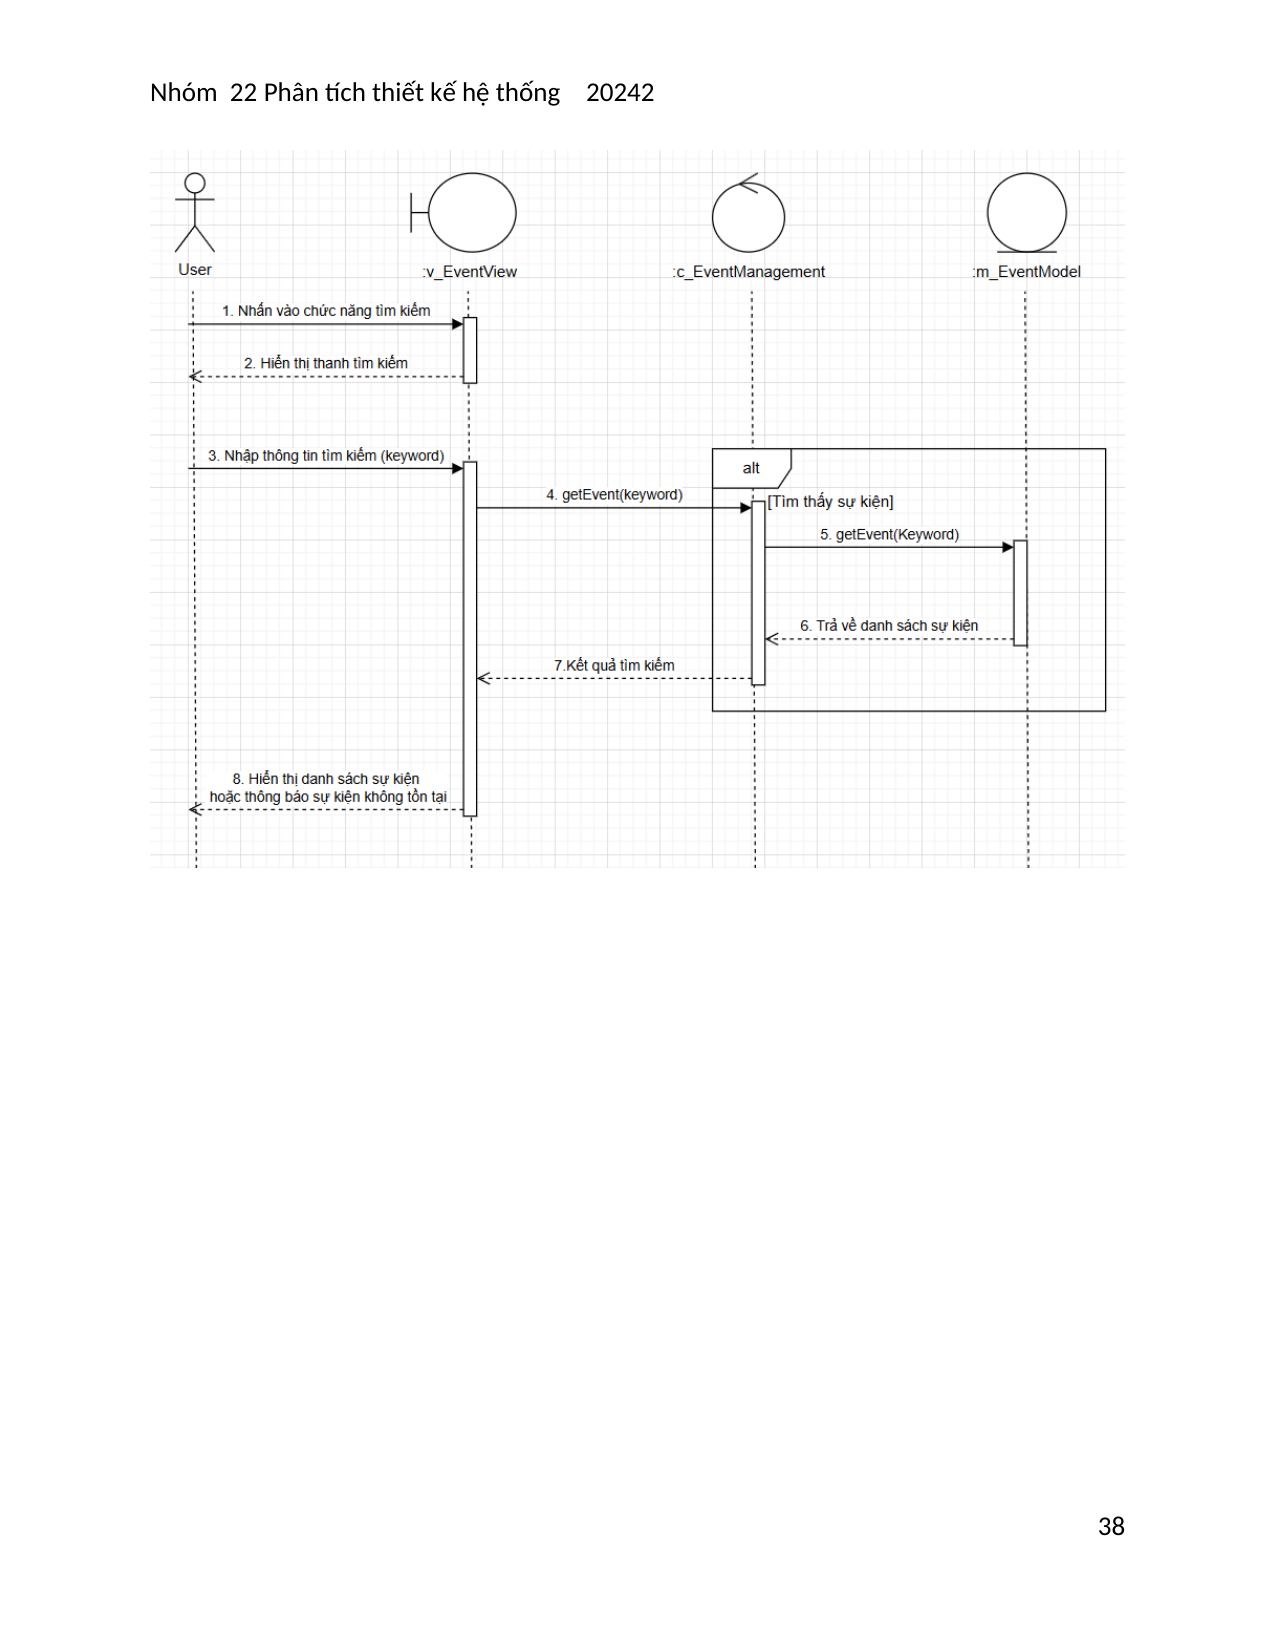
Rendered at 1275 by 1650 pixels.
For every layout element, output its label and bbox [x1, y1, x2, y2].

picture [150, 150, 1125, 868]
